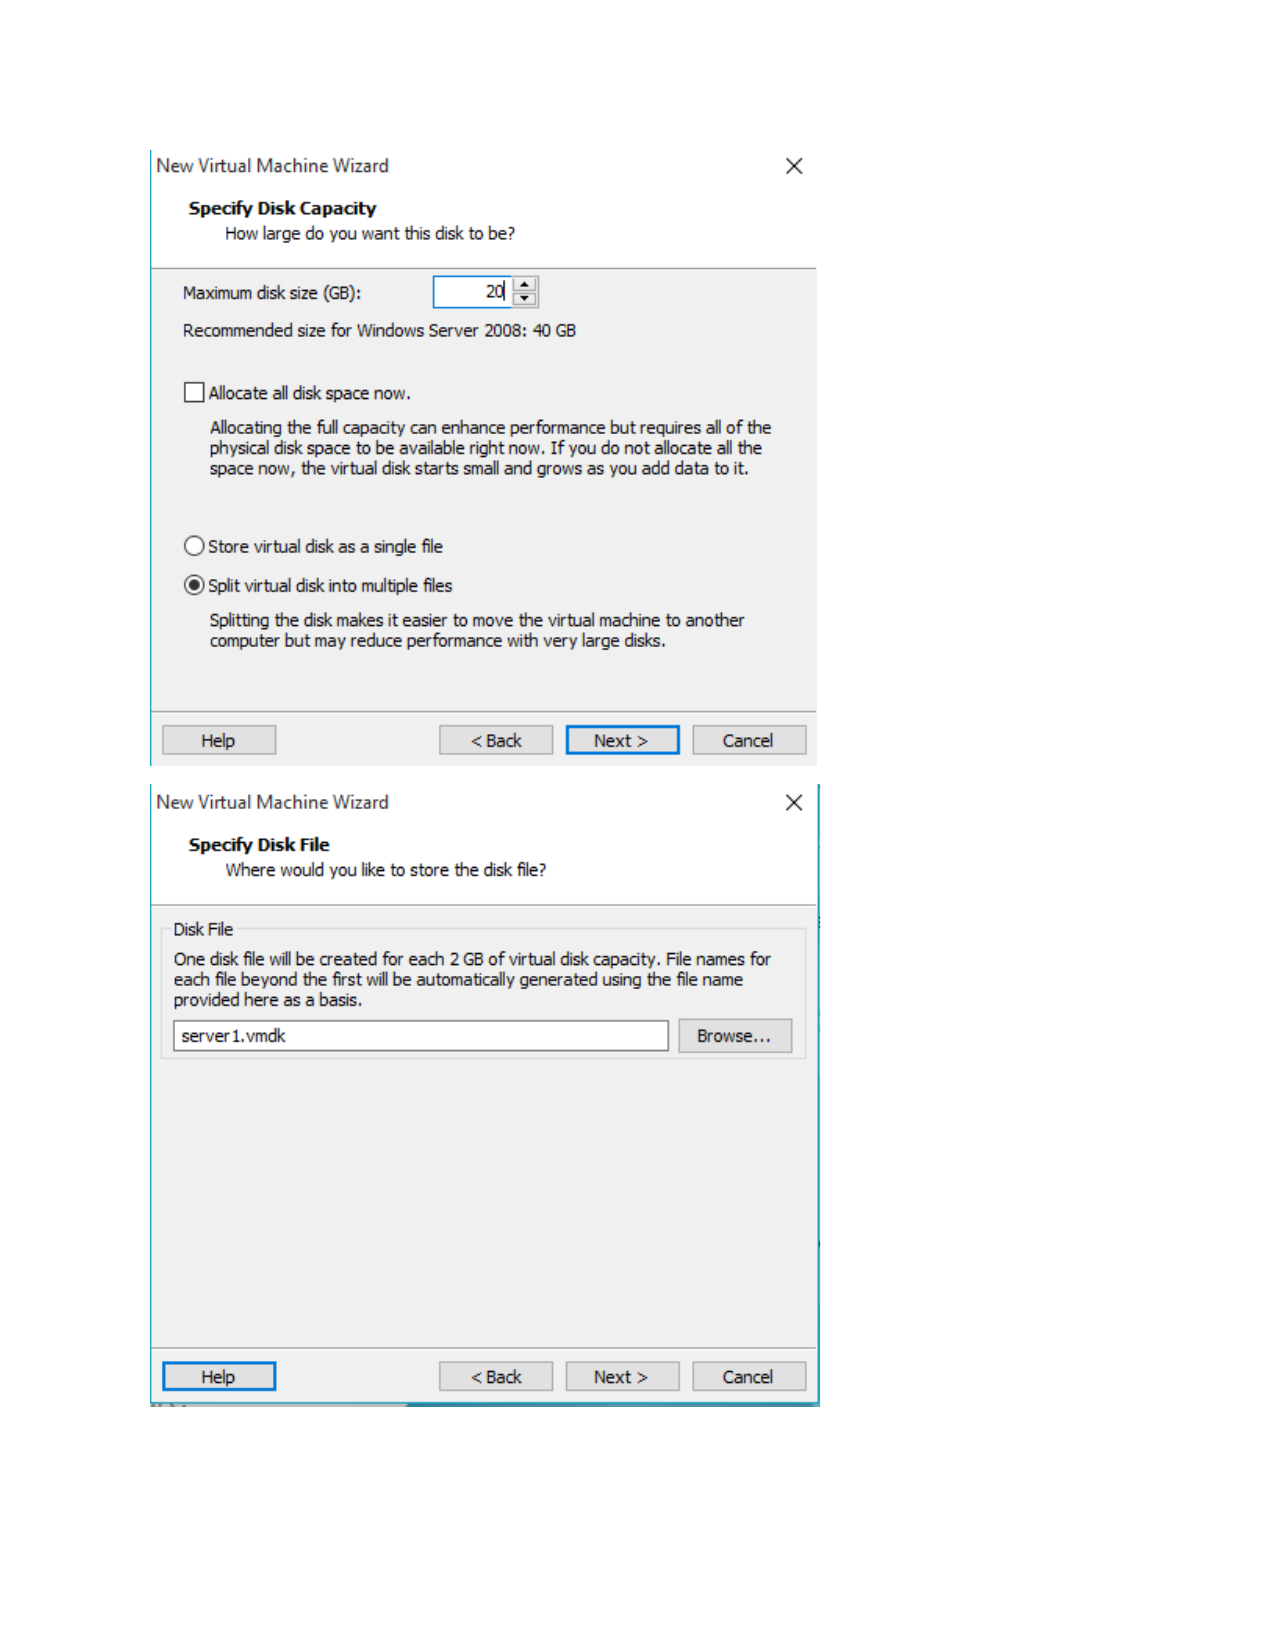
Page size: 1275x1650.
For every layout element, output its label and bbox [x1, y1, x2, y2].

picture [150, 784, 821, 1407]
picture [150, 150, 818, 766]
